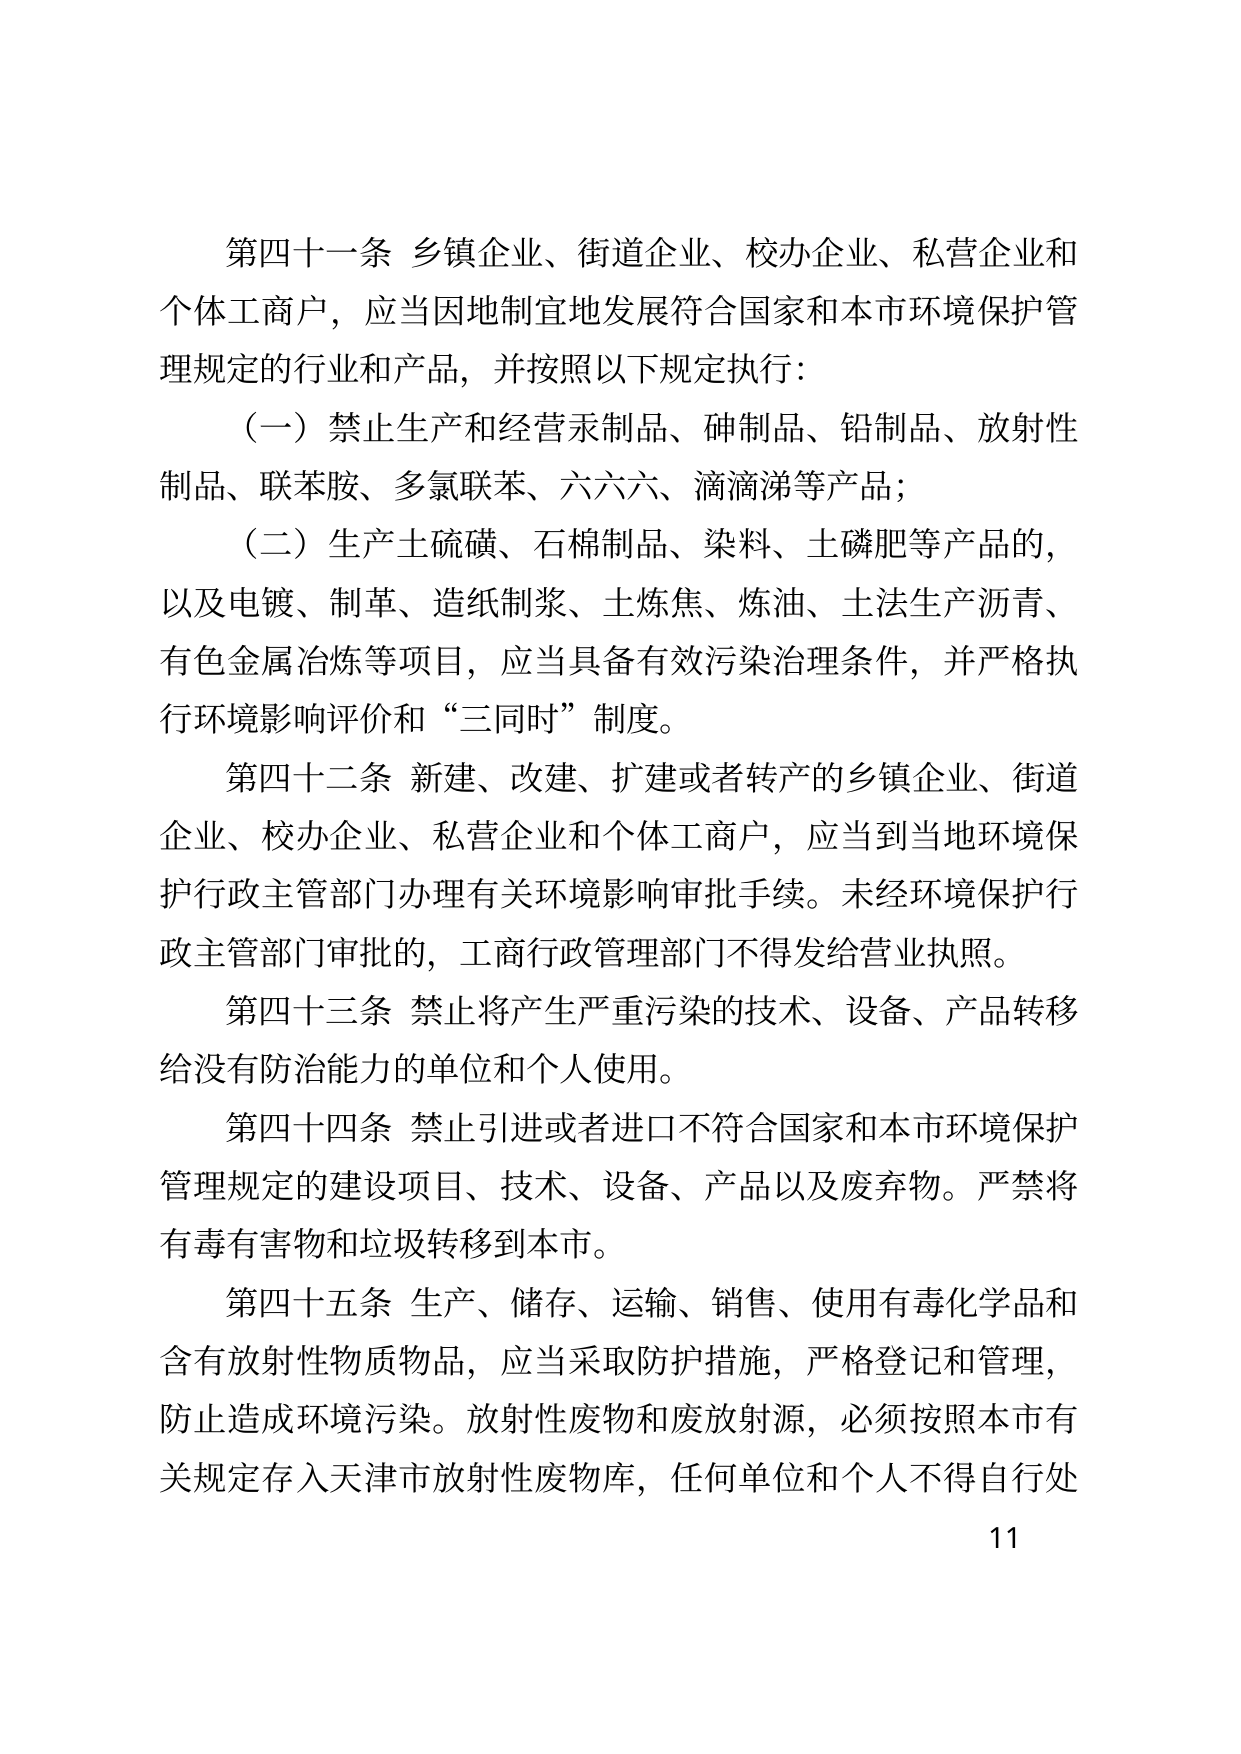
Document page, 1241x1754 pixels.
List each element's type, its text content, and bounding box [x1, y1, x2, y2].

text 第四十二条 新建、改建、扩建或者转产的乡镇企业、街道企业、校办企业、私营企业和个体工商户，应当到当地环境保护行政主管部门办理有关环境影响审批手续。未经环境保护行政主管部门审批的，工商行政管理部门不得发给营业执照。 [159, 743, 1081, 977]
text （二）生产土硫磺、石棉制品、染料、土磷肥等产品的，以及电镀、制革、造纸制浆、土炼焦、炼油、土法生产沥青、有色金属冶炼等项目，应当具备有效污染治理条件，并严格执行环境影响评价和“三同时”制度。 [159, 510, 1081, 743]
text 第四十四条 禁止引进或者进口不符合国家和本市环境保护管理规定的建设项目、技术、设备、产品以及废弃物。严禁将有毒有害物和垃圾转移到本市。 [159, 1093, 1081, 1268]
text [159, 1268, 1081, 1502]
text （一）禁止生产和经营汞制品、砷制品、铅制品、放射性制品、联苯胺、多氯联苯、六六六、滴滴涕等产品； [159, 393, 1081, 510]
text 第四十一条 乡镇企业、街道企业、校办企业、私营企业和个体工商户，应当因地制宜地发展符合国家和本市环境保护管理规定的行业和产品，并按照以下规定执行： [159, 218, 1081, 393]
text 第四十三条 禁止将产生严重污染的技术、设备、产品转移给没有防治能力的单位和个人使用。 [159, 977, 1081, 1093]
